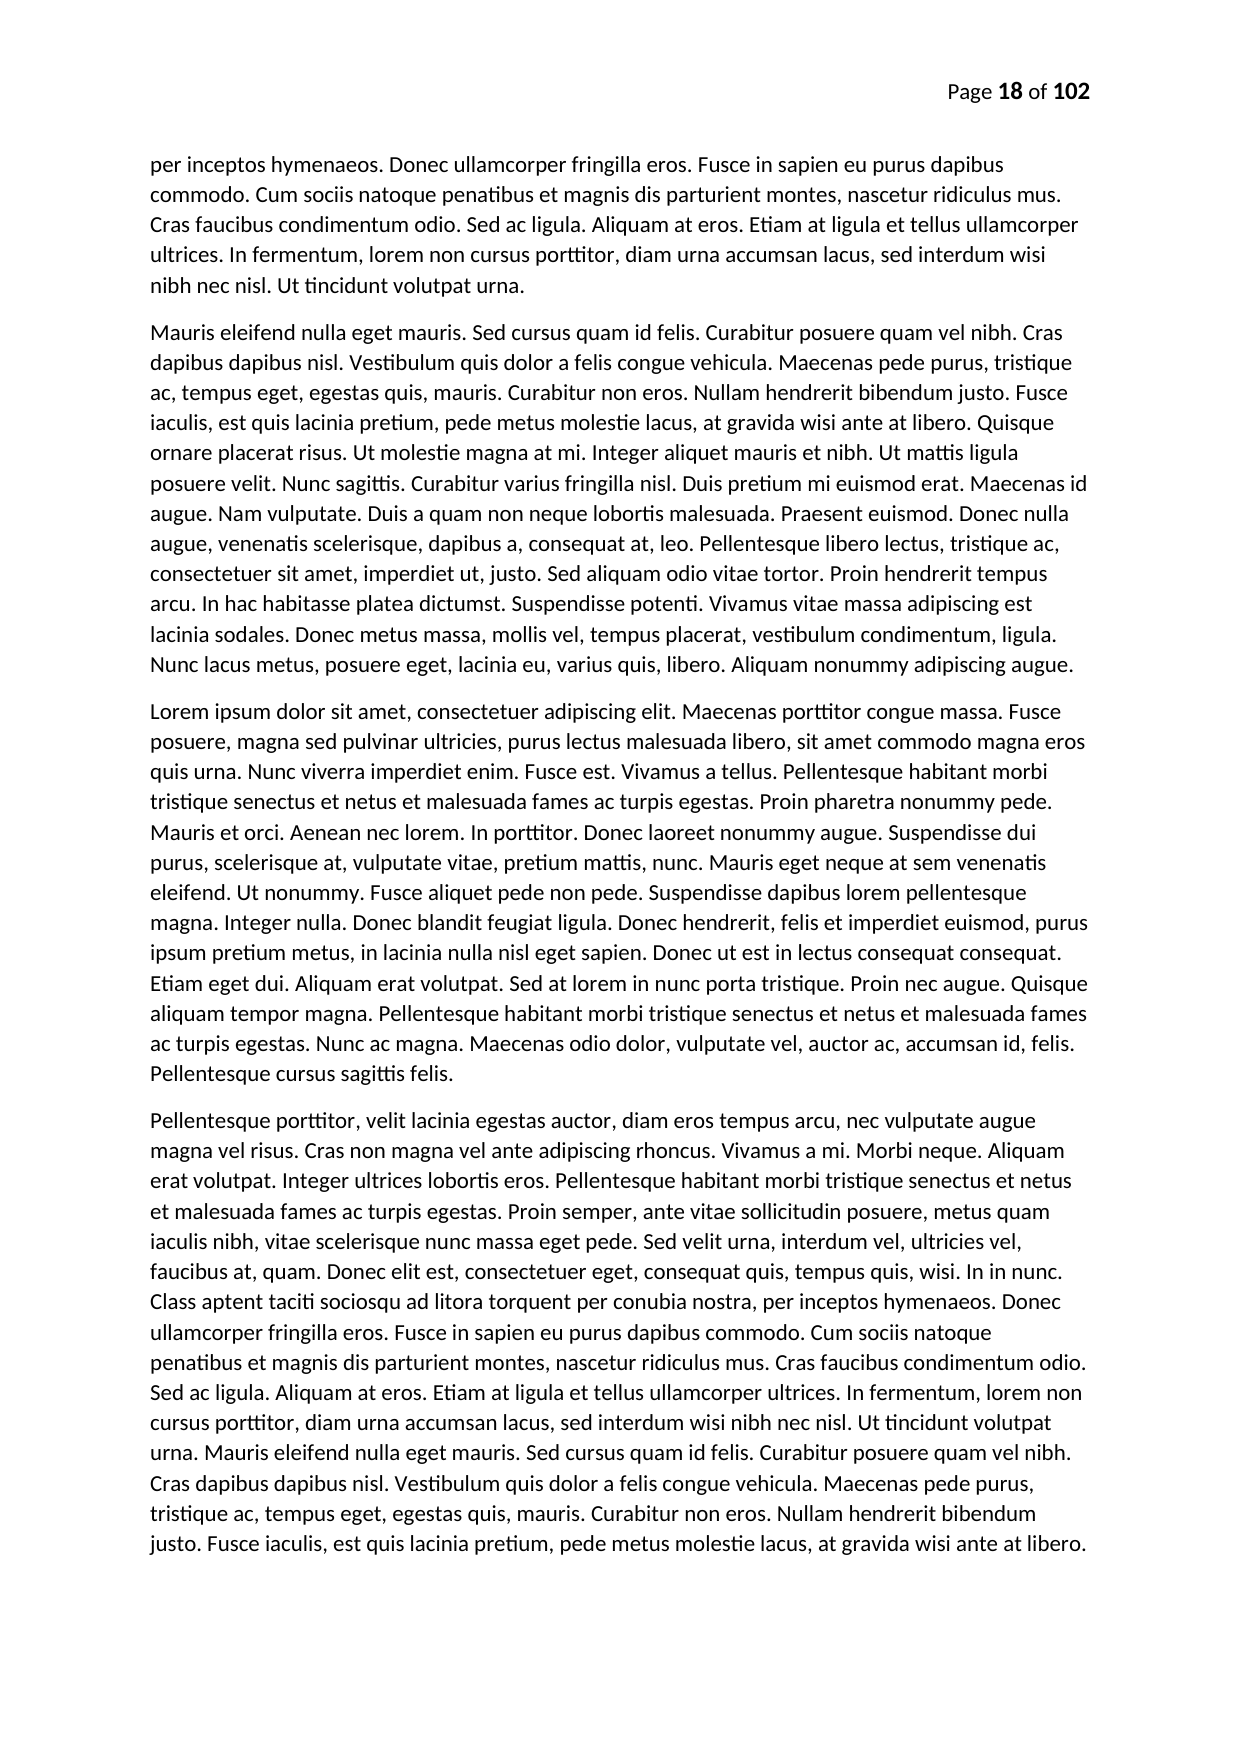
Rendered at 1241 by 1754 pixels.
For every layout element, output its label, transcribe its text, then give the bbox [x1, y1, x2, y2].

text Pellentesque porttitor, velit lacinia egestas auctor, diam eros tempus arcu, nec vulputate augue magna vel risus. Cras non magna vel ante adipiscing rhoncus. Vivamus a mi. Morbi neque. Aliquam erat volutpat. Integer ultrices lobortis eros. Pellentesque habitant morbi tristique senectus et netus et malesuada fames ac turpis egestas. Proin semper, ante vitae sollicitudin posuere, metus quam iaculis nibh, vitae scelerisque nunc massa eget pede. Sed velit urna, interdum vel, ultricies vel, faucibus at, quam. Donec elit est, consectetuer eget, consequat quis, tempus quis, wisi. In in nunc. Class aptent taciti sociosqu ad litora torquent per conubia nostra, per inceptos hymenaeos. Donec ullamcorper fringilla eros. Fusce in sapien eu purus dapibus commodo. Cum sociis natoque penatibus et magnis dis parturient montes, nascetur ridiculus mus. Cras faucibus condimentum odio. Sed ac ligula. Aliquam at eros. Etiam at ligula et tellus ullamcorper ultrices. In fermentum, lorem non cursus porttitor, diam urna accumsan lacus, sed interdum wisi nibh nec nisl. Ut tincidunt volutpat urna. Mauris eleifend nulla eget mauris. Sed cursus quam id felis. Curabitur posuere quam vel nibh. Cras dapibus dapibus nisl. Vestibulum quis dolor a felis congue vehicula. Maecenas pede purus, tristique ac, tempus eget, egestas quis, mauris. Curabitur non eros. Nullam hendrerit bibendum justo. Fusce iaculis, est quis lacinia pretium, pede metus molestie lacus, at gravida wisi ante at libero. [150, 1106, 1090, 1557]
text Lorem ipsum dolor sit amet, consectetuer adipiscing elit. Maecenas porttitor congue massa. Fusce posuere, magna sed pulvinar ultricies, purus lectus malesuada libero, sit amet commodo magna eros quis urna. Nunc viverra imperdiet enim. Fusce est. Vivamus a tellus. Pellentesque habitant morbi tristique senectus et netus et malesuada fames ac turpis egestas. Proin pharetra nonummy pede. Mauris et orci. Aenean nec lorem. In porttitor. Donec laoreet nonummy augue. Suspendisse dui purus, scelerisque at, vulputate vitae, pretium mattis, nunc. Mauris eget neque at sem venenatis eleifend. Ut nonummy. Fusce aliquet pede non pede. Suspendisse dapibus lorem pellentesque magna. Integer nulla. Donec blandit feugiat ligula. Donec hendrerit, felis et imperdiet euismod, purus ipsum pretium metus, in lacinia nulla nisl eget sapien. Donec ut est in lectus consequat consequat. Etiam eget dui. Aliquam erat volutpat. Sed at lorem in nunc porta tristique. Proin nec augue. Quisque aliquam tempor magna. Pellentesque habitant morbi tristique senectus et netus et malesuada fames ac turpis egestas. Nunc ac magna. Maecenas odio dolor, vulputate vel, auctor ac, accumsan id, felis. Pellentesque cursus sagittis felis. [150, 697, 1090, 1087]
text Mauris eleifend nulla eget mauris. Sed cursus quam id felis. Curabitur posuere quam vel nibh. Cras dapibus dapibus nisl. Vestibulum quis dolor a felis congue vehicula. Maecenas pede purus, tristique ac, tempus eget, egestas quis, mauris. Curabitur non eros. Nullam hendrerit bibendum justo. Fusce iaculis, est quis lacinia pretium, pede metus molestie lacus, at gravida wisi ante at libero. Quisque ornare placerat risus. Ut molestie magna at mi. Integer aliquet mauris et nibh. Ut mattis ligula posuere velit. Nunc sagittis. Curabitur varius fringilla nisl. Duis pretium mi euismod erat. Maecenas id augue. Nam vulputate. Duis a quam non neque lobortis malesuada. Praesent euismod. Donec nulla augue, venenatis scelerisque, dapibus a, consequat at, leo. Pellentesque libero lectus, tristique ac, consectetuer sit amet, imperdiet ut, justo. Sed aliquam odio vitae tortor. Proin hendrerit tempus arcu. In hac habitasse platea dictumst. Suspendisse potenti. Vivamus vitae massa adipiscing est lacinia sodales. Donec metus massa, mollis vel, tempus placerat, vestibulum condimentum, ligula. Nunc lacus metus, posuere eget, lacinia eu, varius quis, libero. Aliquam nonummy adipiscing augue. [150, 318, 1090, 678]
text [150, 150, 1090, 299]
